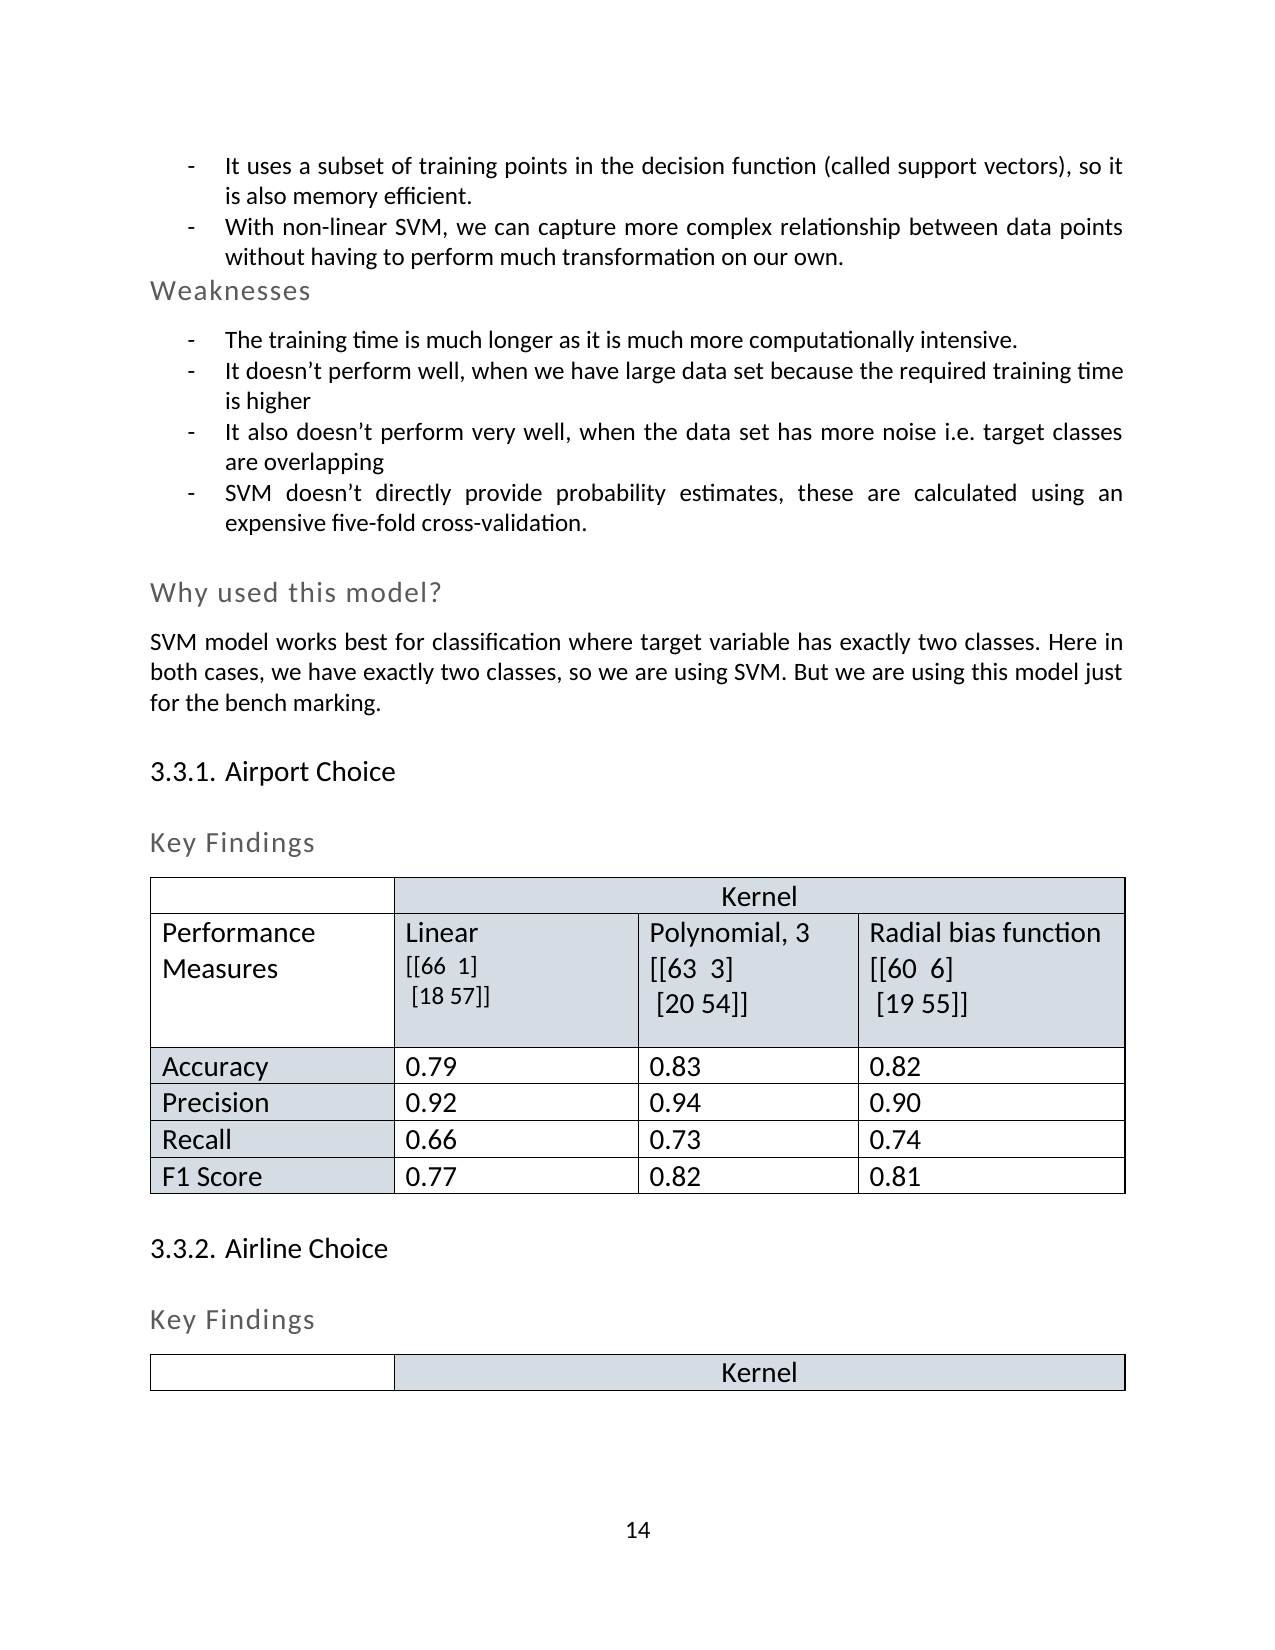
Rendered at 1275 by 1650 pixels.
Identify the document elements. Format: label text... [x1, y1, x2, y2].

text SVM model works best for classification where target variable has exactly two classes. Here in both cases, we have exactly two classes, so we are using SVM. But we are using this model just for the bench marking. [150, 626, 1125, 717]
table_cell Accuracy [151, 1048, 394, 1083]
subtitle Key Findings [150, 1301, 1125, 1337]
table_cell 0.92 [395, 1084, 638, 1120]
list Airline Choice [150, 1230, 1125, 1266]
list It doesn’t perform well, when we have large data set because the required training time is higher [187, 355, 1125, 416]
table_cell Linear [[66 1] [18 57]] [395, 914, 638, 1047]
table_header [151, 878, 394, 913]
table_cell 0.82 [859, 1048, 1124, 1083]
table_cell 0.79 [395, 1048, 638, 1083]
table_cell F1 Score [151, 1158, 394, 1193]
list It uses a subset of training points in the decision function (called support vectors), so it is also memory efficient. [187, 150, 1125, 211]
table_cell 0.66 [395, 1121, 638, 1157]
table_cell 0.81 [859, 1158, 1124, 1193]
table_cell 0.77 [395, 1158, 638, 1193]
table_cell 0.73 [639, 1121, 858, 1157]
list The training time is much longer as it is much more computationally intensive. [187, 324, 1125, 355]
table_header [151, 1355, 394, 1390]
table_header Kernel [395, 1355, 1124, 1390]
table_cell 0.94 [639, 1084, 858, 1120]
table_cell 0.83 [639, 1048, 858, 1083]
list With non-linear SVM, we can capture more complex relationship between data points without having to perform much transformation on our own. [187, 211, 1125, 272]
table_cell 0.74 [859, 1121, 1124, 1157]
list It also doesn’t perform very well, when the data set has more noise i.e. target classes are overlapping [187, 416, 1125, 477]
table_cell Performance Measures [151, 914, 394, 1047]
table_cell Precision [151, 1084, 394, 1120]
table_header Kernel [395, 878, 1124, 913]
list SVM doesn’t directly provide probability estimates, these are calculated using an expensive five-fold cross-validation. [187, 477, 1125, 538]
table_cell 0.82 [639, 1158, 858, 1193]
list Airport Choice [150, 753, 1125, 789]
subtitle Weaknesses [150, 272, 1125, 308]
subtitle Key Findings [150, 824, 1125, 860]
subtitle Why used this model? [150, 574, 1125, 609]
table_cell Recall [151, 1121, 394, 1157]
table_cell Radial bias function [[60 6] [19 55]] [859, 914, 1124, 1047]
table_cell 0.90 [859, 1084, 1124, 1120]
table_cell Polynomial, 3 [[63 3] [20 54]] [639, 914, 858, 1047]
